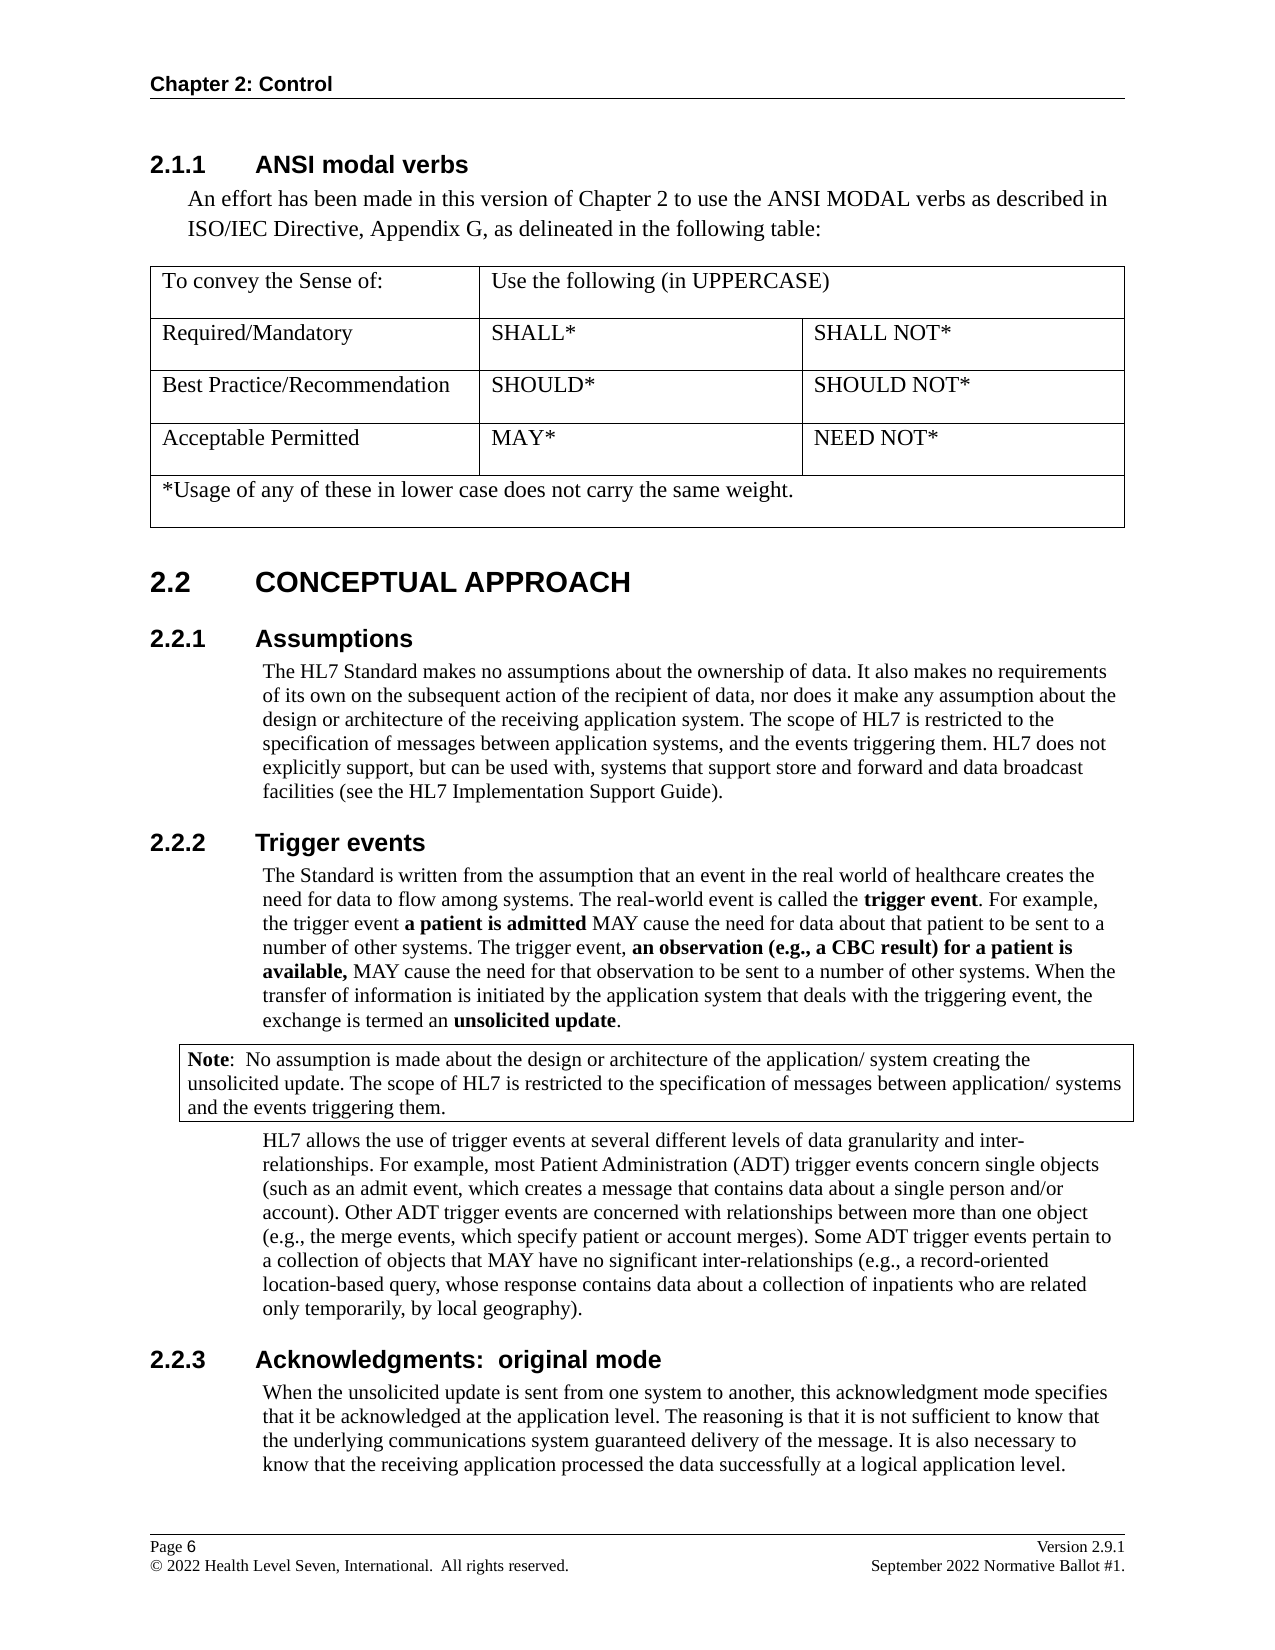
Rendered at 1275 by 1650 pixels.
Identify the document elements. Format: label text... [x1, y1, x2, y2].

table_cell Best Practice/Recommendation [151, 371, 479, 422]
table_cell *Usage of any of these in lower case does not carry the same weight. [151, 476, 1124, 527]
subtitle ANSI modal verbs [150, 150, 1125, 179]
table_cell SHALL NOT* [803, 319, 1124, 370]
table_cell Acceptable Permitted [151, 424, 479, 474]
subtitle Conceptual Approach [150, 565, 1125, 599]
table_cell SHOULD* [480, 371, 802, 422]
table_cell SHOULD NOT* [803, 371, 1124, 422]
subtitle Acknowledgments: original mode [150, 1345, 1125, 1374]
table_cell MAY* [480, 424, 802, 474]
table_cell Required/Mandatory [151, 319, 479, 370]
text Note: No assumption is made about the design or architecture of the application/ system creating the unsolicited update. The scope of HL7 is restricted to the specification of messages between application/ systems and the events triggering them. [180, 1045, 1133, 1121]
text The Standard is written from the assumption that an event in the real world of healthcare creates the need for data to flow among systems. The real-world event is called the trigger event. For example, the trigger event a patient is admitted MAY cause the need for data about that patient to be sent to a number of other systems. The trigger event, an observation (e.g., a CBC result) for a patient is available, MAY cause the need for that observation to be sent to a number of other systems. When the transfer of information is initiated by the application system that deals with the triggering event, the exchange is termed an unsolicited update. [262, 863, 1125, 1032]
text When the unsolicited update is sent from one system to another, this acknowledgment mode specifies that it be acknowledged at the application level. The reasoning is that it is not sufficient to know that the underlying communications system guaranteed delivery of the message. It is also necessary to know that the receiving application processed the data successfully at a logical application level. [262, 1380, 1125, 1476]
table_header To convey the Sense of: [151, 267, 479, 318]
table_header Use the following (in UPPERCASE) [480, 267, 1124, 318]
subtitle Trigger events [150, 828, 1125, 857]
table_cell SHALL* [480, 319, 802, 370]
text HL7 allows the use of trigger events at several different levels of data granularity and inter-relationships. For example, most Patient Administration (ADT) trigger events concern single objects (such as an admit event, which creates a message that contains data about a single person and/or account). Other ADT trigger events are concerned with relationships between more than one object (e.g., the merge events, which specify patient or account merges). Some ADT trigger events pertain to a collection of objects that MAY have no significant inter-relationships (e.g., a record-oriented location-based query, whose response contains data about a collection of inpatients who are related only temporarily, by local geography). [262, 1128, 1125, 1320]
subtitle Assumptions [150, 624, 1125, 652]
table_cell NEED NOT* [803, 424, 1124, 474]
text The HL7 Standard makes no assumptions about the ownership of data. It also makes no requirements of its own on the subsequent action of the recipient of data, nor does it make any assumption about the design or architecture of the receiving application system. The scope of HL7 is restricted to the specification of messages between application systems, and the events triggering them. HL7 does not explicitly support, but can be used with, systems that support store and forward and data broadcast facilities (see the HL7 Implementation Support Guide). [262, 659, 1125, 803]
